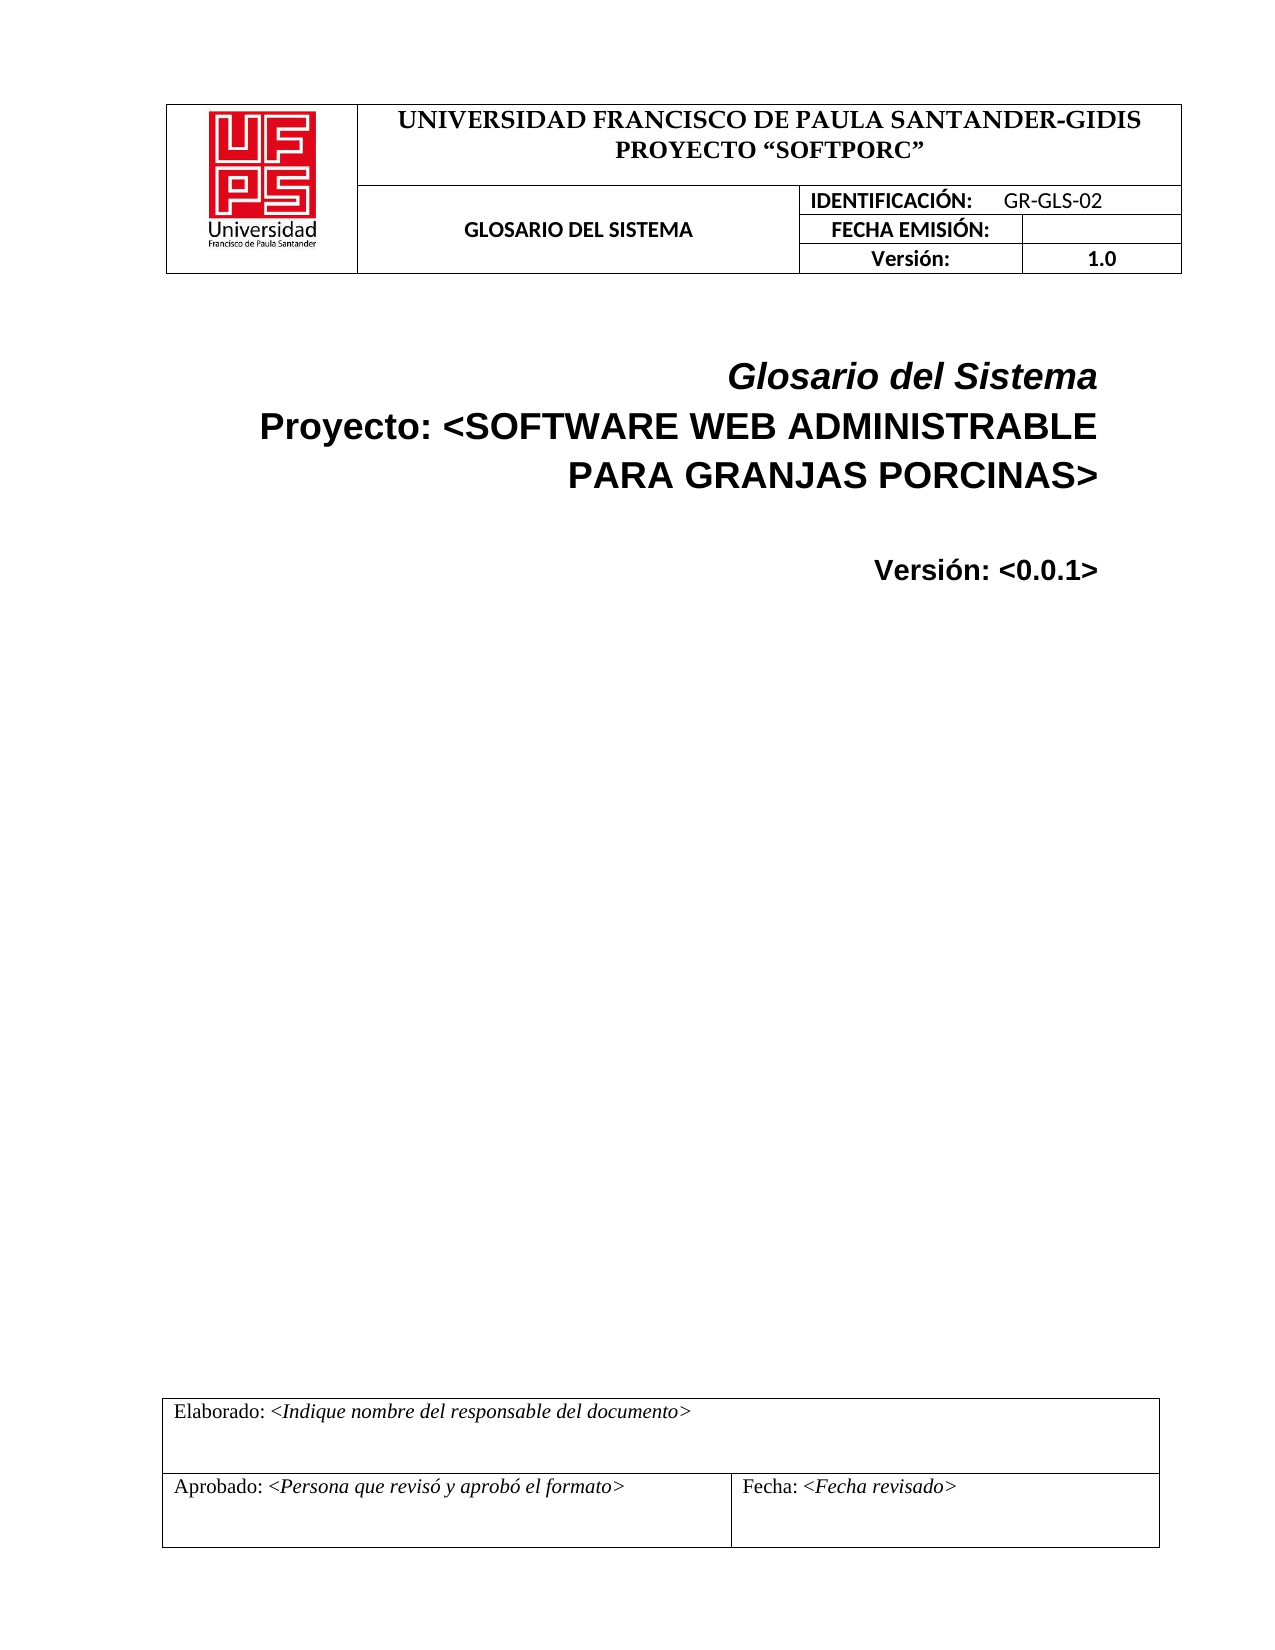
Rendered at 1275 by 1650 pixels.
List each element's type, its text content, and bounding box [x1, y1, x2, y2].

text Proyecto: <SOFTWARE WEB ADMINISTRABLE PARA GRANJAS PORCINAS> [177, 404, 1098, 497]
picture [203, 105, 321, 252]
text Versión: <0.0.1> [177, 553, 1098, 586]
text Glosario del Sistema [177, 354, 1098, 398]
